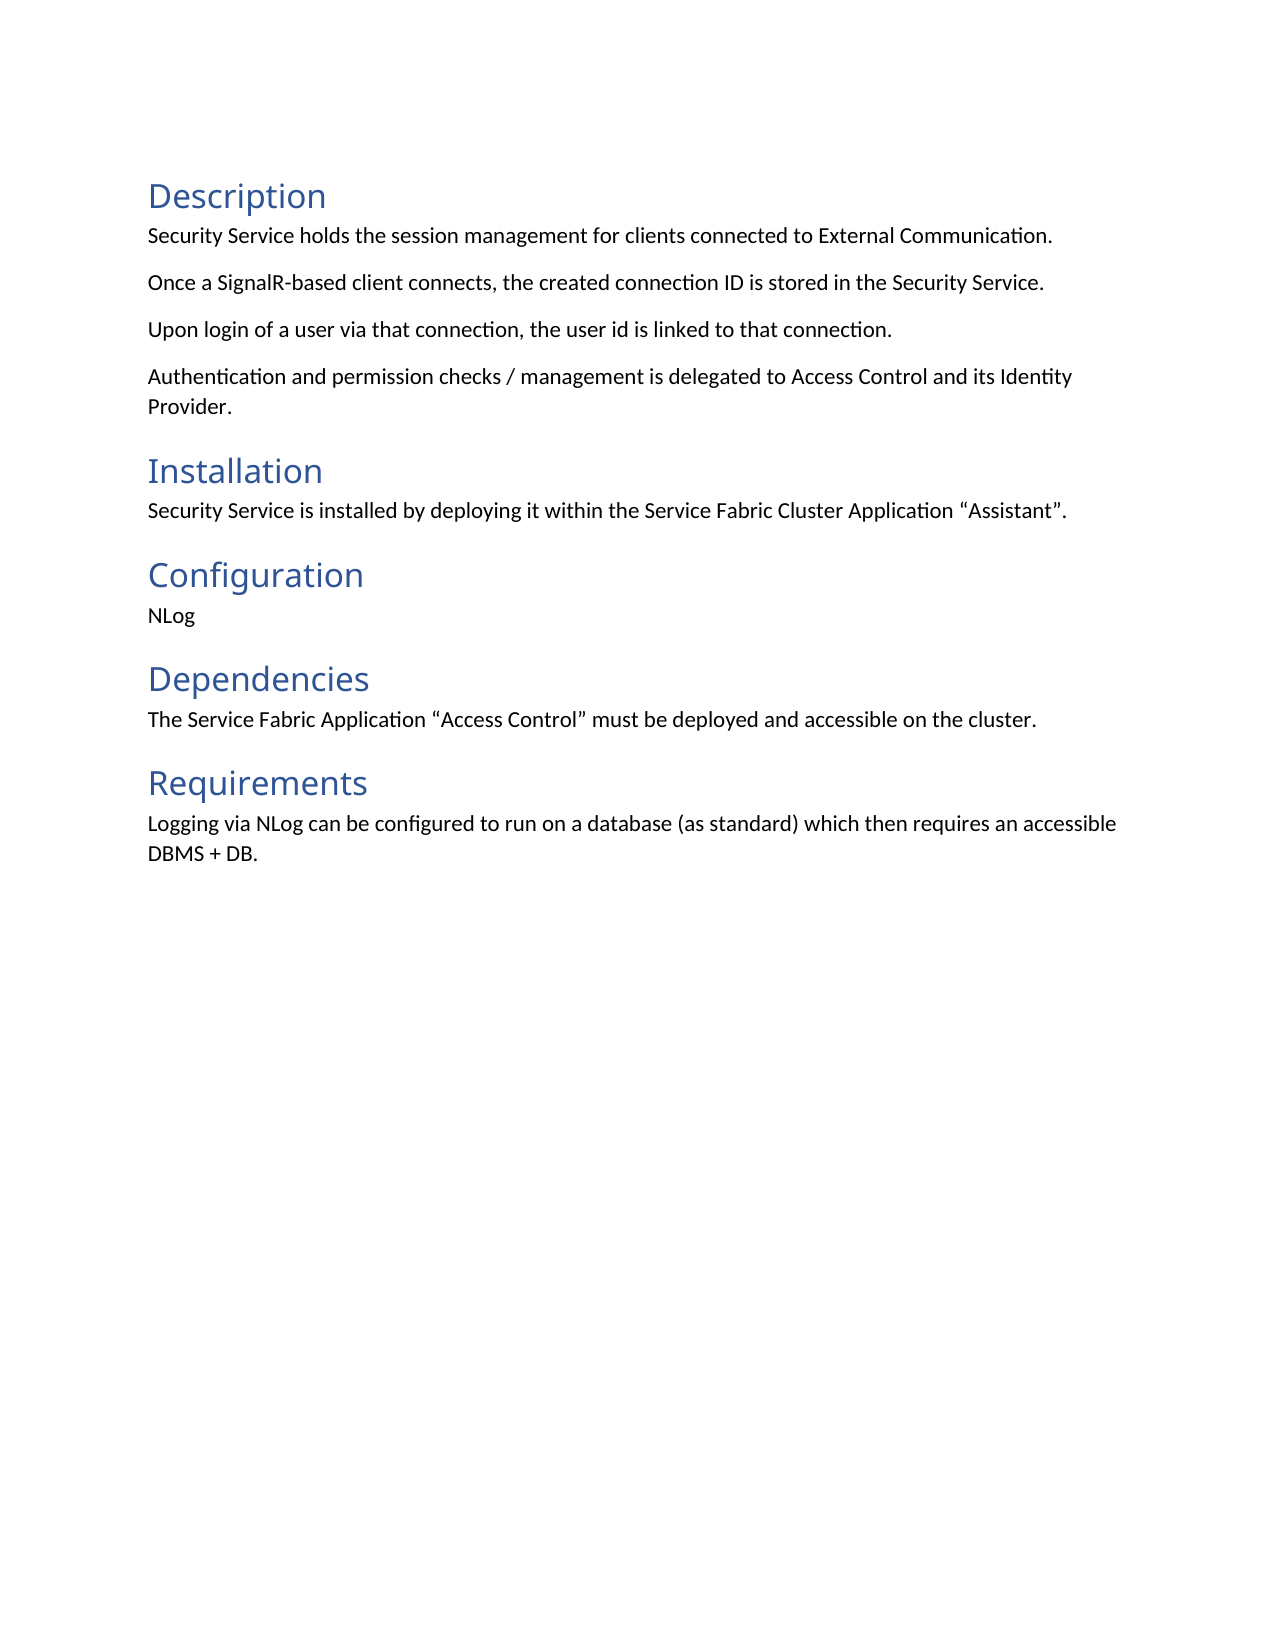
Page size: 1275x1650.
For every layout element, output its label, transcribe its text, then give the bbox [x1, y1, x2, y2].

text Security Service is installed by deploying it within the Service Fabric Cluster Application “Assistant”. [148, 497, 1127, 524]
subtitle Dependencies [148, 656, 1127, 701]
text NLog [148, 601, 1127, 629]
text The Service Fabric Application “Access Control” must be deployed and accessible on the cluster. [148, 705, 1127, 733]
subtitle Requirements [148, 760, 1127, 806]
text Authentication and permission checks / management is delegated to Access Control and its Identity Provider. [148, 362, 1127, 420]
subtitle Installation [148, 448, 1127, 493]
subtitle Configuration [148, 552, 1127, 597]
subtitle Description [148, 173, 1127, 218]
text Once a SignalR-based client connects, the created connection ID is stored in the Security Service. [148, 268, 1127, 296]
text Upon login of a user via that connection, the user id is linked to that connection. [148, 315, 1127, 343]
text Logging via NLog can be configured to run on a database (as standard) which then requires an accessible DBMS + DB. [148, 809, 1127, 867]
text Security Service holds the session management for clients connected to External Communication. [148, 222, 1127, 249]
